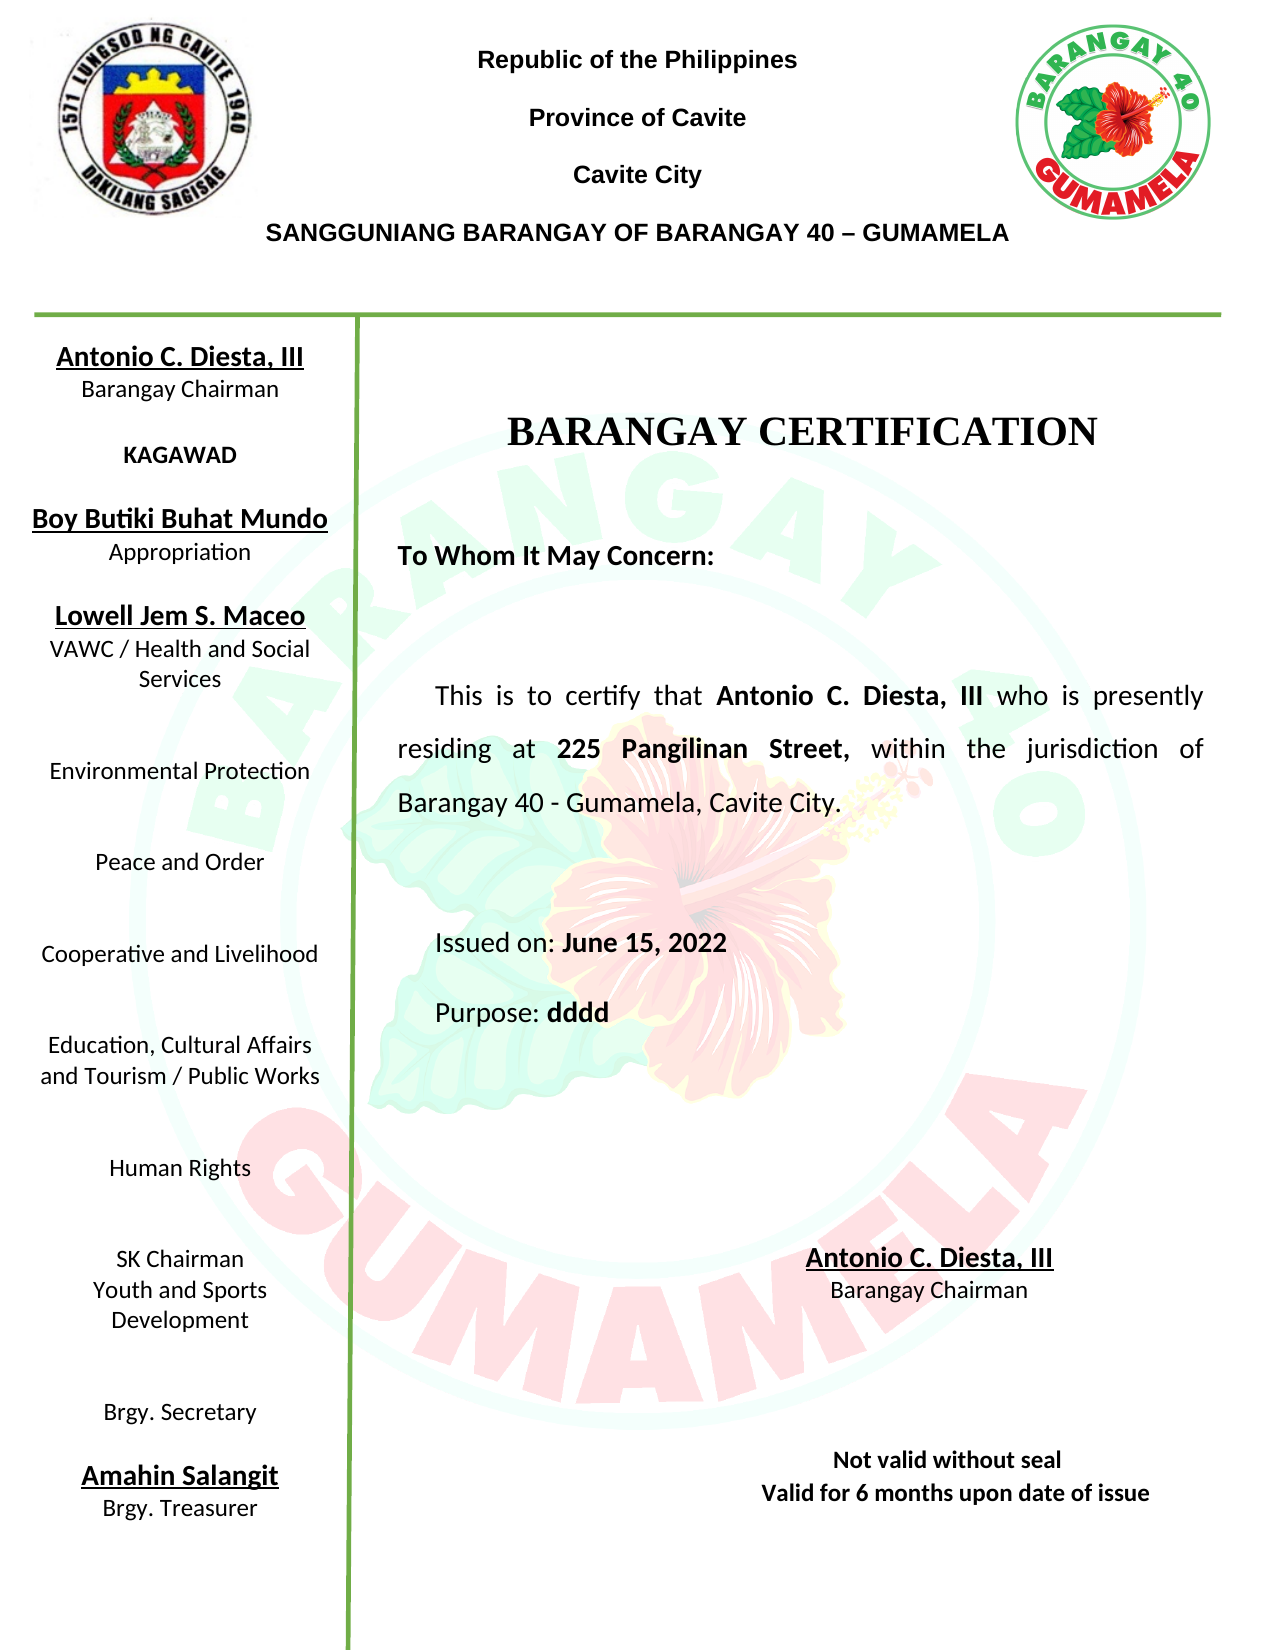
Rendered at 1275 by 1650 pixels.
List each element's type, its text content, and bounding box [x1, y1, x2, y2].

text Brgy. Secretary [30, 1396, 330, 1426]
text Cooperative and Livelihood [30, 938, 330, 969]
text Lowell Jem S. Maceo [30, 597, 330, 633]
text Environmental Protection [30, 755, 330, 786]
text Education, Cultural Affairs and Tourism / Public Works [30, 1030, 330, 1091]
picture [29, 5, 258, 218]
text BARANGAY CERTIFICATION [360, 406, 1245, 454]
text This is to certify that Antonio C. Diesta, III who is presently residing at 225 Pangilinan Street, within the jurisdiction of Barangay 40 - Gumamela, Cavite City. [397, 677, 1204, 819]
text Brgy. Treasurer [30, 1493, 330, 1523]
text Amahin Salangit [30, 1457, 330, 1493]
text Boy Butiki Buhat Mundo [30, 501, 330, 536]
text Issued on: June 15, 2022 [397, 924, 1204, 960]
text To Whom It May Concern: [360, 537, 1245, 572]
text Peace and Order [30, 847, 330, 877]
text Appropriation [30, 536, 330, 567]
text Purpose: dddd [360, 994, 1245, 1030]
text KAGAWAD [30, 439, 330, 470]
text Valid for 6 months upon date of issue [360, 1477, 1245, 1508]
text Human Rights [30, 1152, 330, 1182]
picture [1007, 14, 1219, 226]
text Not valid without seal [360, 1444, 1245, 1475]
text SK Chairman [30, 1243, 330, 1274]
text Antonio C. Diesta, III [30, 338, 330, 373]
table_header Antonio C. Diesta, III Barangay Chairman [728, 1239, 1131, 1305]
text VAWC / Health and Social Services [30, 633, 330, 694]
text Youth and Sports Development [30, 1274, 330, 1335]
text Barangay Chairman [30, 373, 330, 404]
